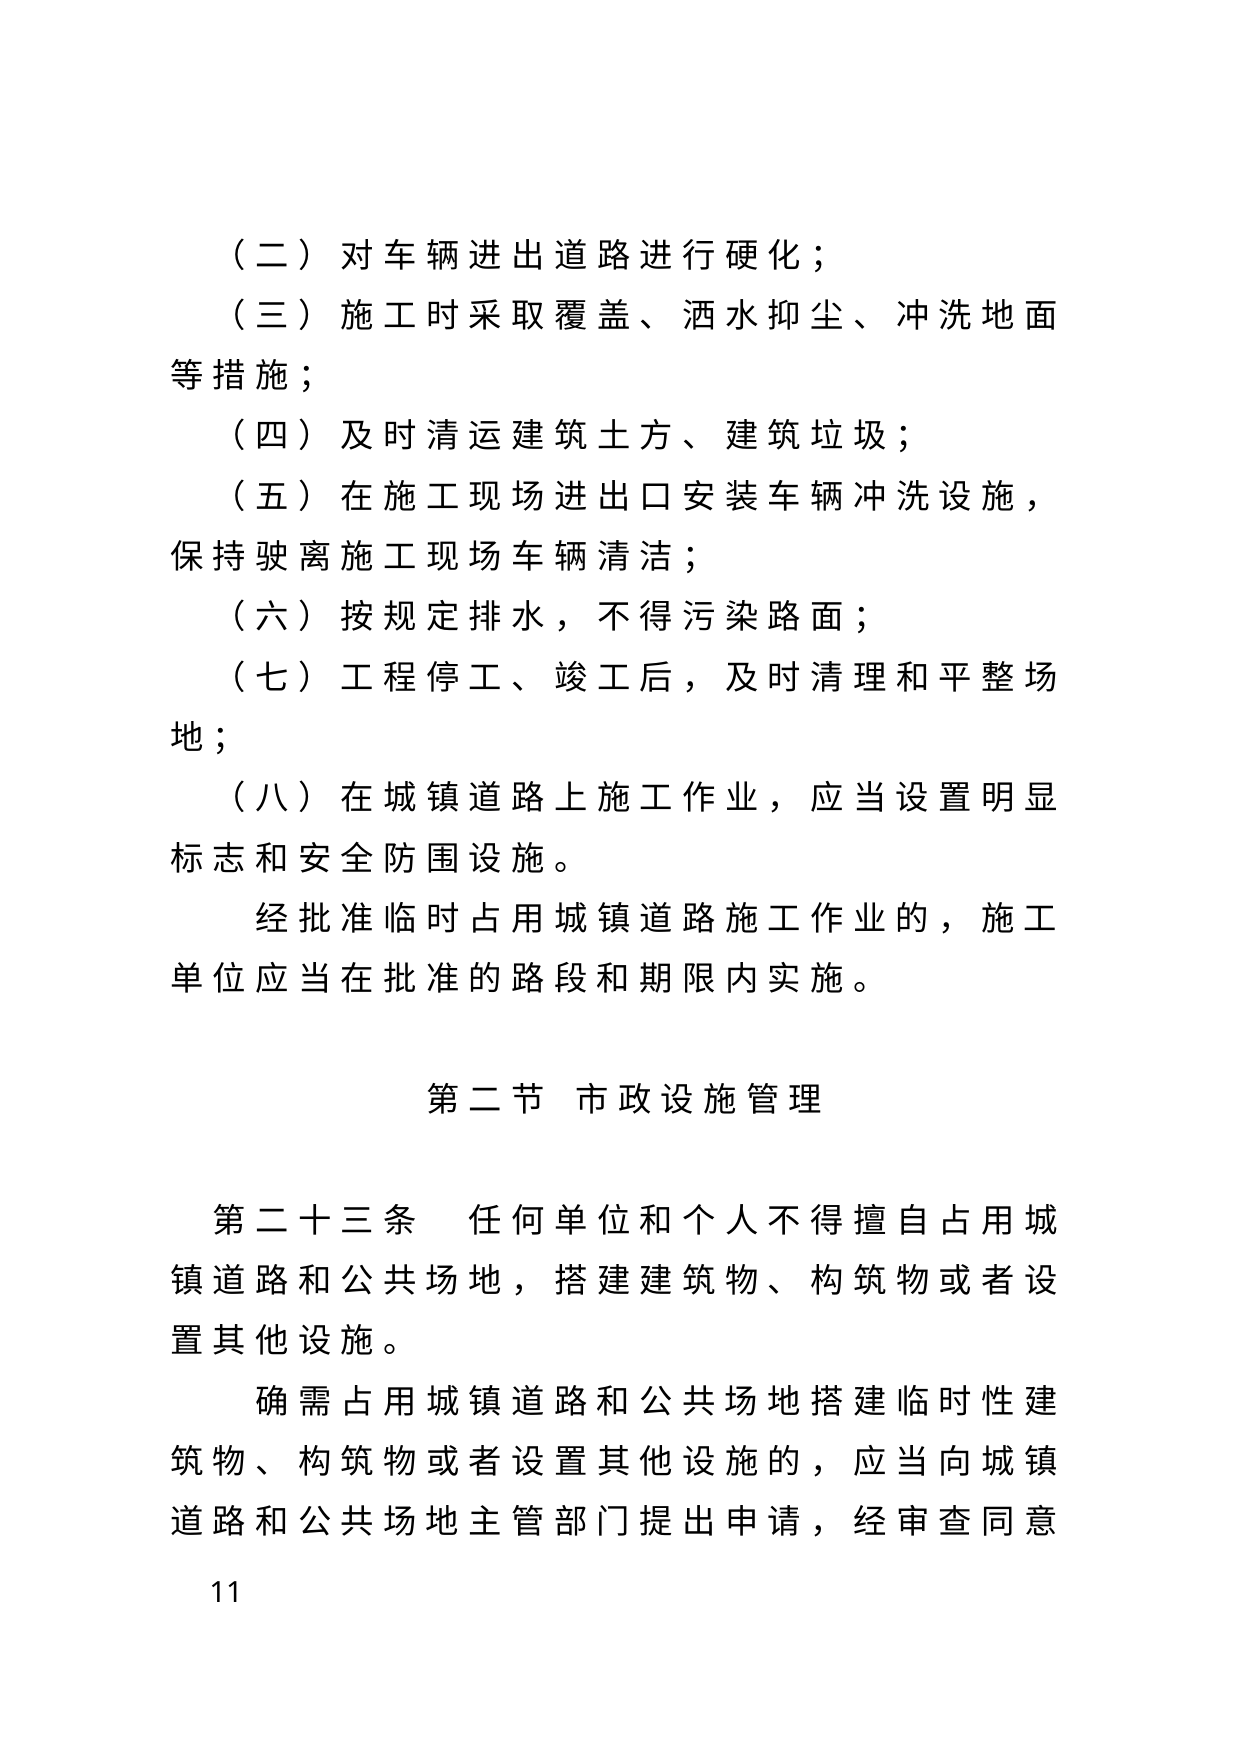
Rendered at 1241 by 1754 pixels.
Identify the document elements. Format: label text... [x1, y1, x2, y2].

text 经批准临时占用城镇道路施工作业的，施工单位应当在批准的路段和期限内实施。 [170, 886, 1088, 1006]
text （八）在城镇道路上施工作业，应当设置明显标志和安全防围设施。 [170, 765, 1088, 886]
text （二）对车辆进出道路进行硬化； [170, 222, 1088, 283]
text （七）工程停工、竣工后，及时清理和平整场地； [170, 644, 1088, 765]
text 第二十三条 任何单位和个人不得擅自占用城镇道路和公共场地，搭建建筑物、构筑物或者设置其他设施。 [170, 1187, 1088, 1368]
text （五）在施工现场进出口安装车辆冲洗设施，保持驶离施工现场车辆清洁； [170, 464, 1088, 584]
text （三）施工时采取覆盖、洒水抑尘、冲洗地面等措施； [170, 283, 1088, 403]
text （六）按规定排水，不得污染路面； [170, 584, 1088, 644]
text （四）及时清运建筑土方、建筑垃圾； [170, 403, 1088, 464]
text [170, 1368, 1088, 1549]
text 第二节 市政设施管理 [170, 1067, 1088, 1127]
